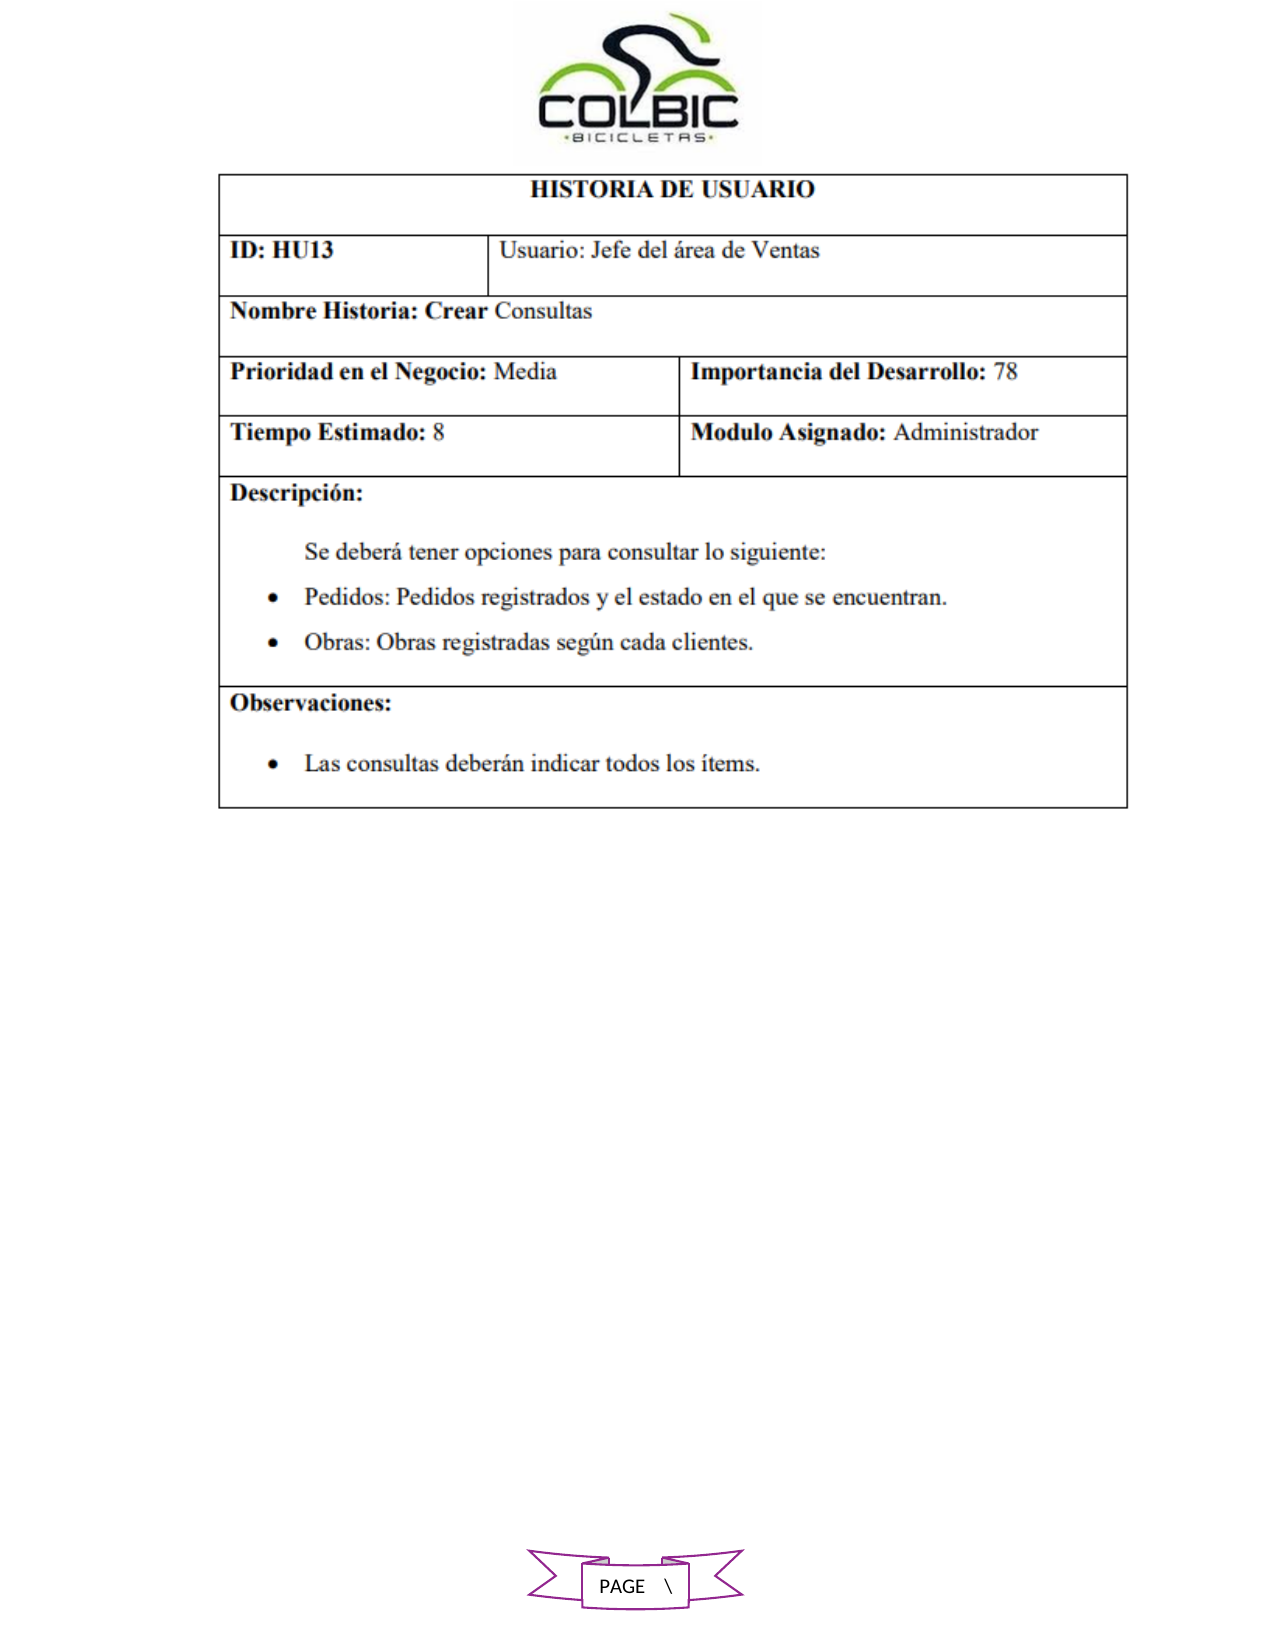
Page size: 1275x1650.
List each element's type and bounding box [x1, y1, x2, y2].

picture [214, 168, 1136, 812]
picture [513, 1, 763, 166]
